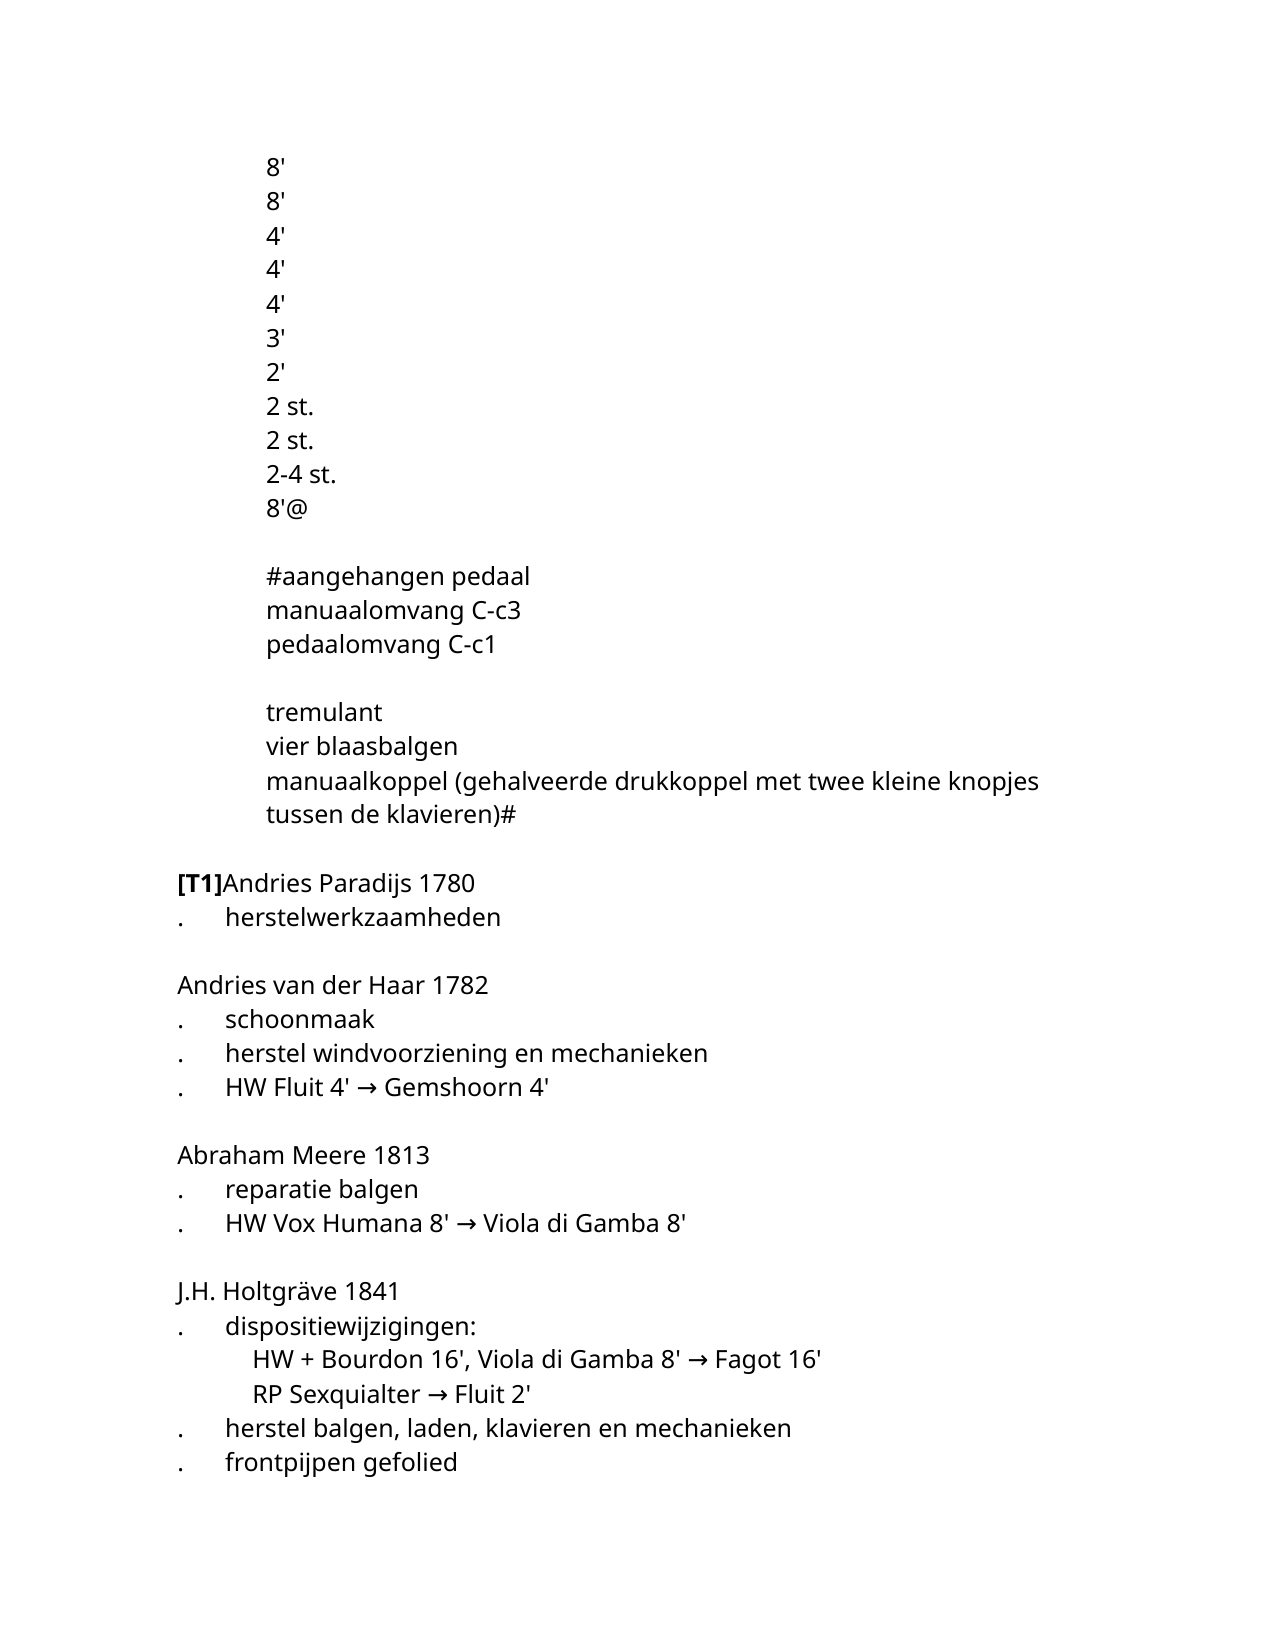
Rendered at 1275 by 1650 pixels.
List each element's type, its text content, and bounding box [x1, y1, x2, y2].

text . HW Fluit 4' → Gemshoorn 4' [177, 1070, 1098, 1104]
text . frontpijpen gefolied [177, 1444, 1098, 1478]
text 8' [266, 184, 1098, 218]
text manuaalkoppel (gehalveerde drukkoppel met twee kleine knopjes tussen de klavieren)# [266, 763, 1098, 831]
text . herstel windvoorziening en mechanieken [177, 1036, 1098, 1070]
text 4' [266, 218, 1098, 252]
text . herstelwerkzaamheden [177, 899, 1098, 933]
text . schoonmaak [177, 1002, 1098, 1036]
text 2-4 st. [266, 457, 1098, 491]
text HW + Bourdon 16', Viola di Gamba 8' → Fagot 16' [252, 1342, 1098, 1376]
text 2 st. [266, 388, 1098, 422]
text RP Sexquialter → Fluit 2' [252, 1376, 1098, 1410]
text tremulant [266, 695, 1098, 729]
text 8'@ [266, 491, 1098, 525]
text . reparatie balgen [177, 1172, 1098, 1206]
text 4' [266, 286, 1098, 320]
text . herstel balgen, laden, klavieren en mechanieken [177, 1410, 1098, 1444]
text Abraham Meere 1813 [177, 1138, 1098, 1172]
text Andries van der Haar 1782 [177, 967, 1098, 1002]
text pedaalomvang C-c1 [266, 627, 1098, 661]
text [T1]Andries Paradijs 1780 [177, 865, 1098, 899]
text . HW Vox Humana 8' → Viola di Gamba 8' [177, 1206, 1098, 1240]
text . dispositiewijzigingen: [177, 1308, 1098, 1342]
text 2 st. [266, 422, 1098, 457]
text 8' [266, 150, 1098, 184]
text 3' [266, 320, 1098, 354]
text vier blaasbalgen [266, 729, 1098, 763]
text manuaalomvang C-c3 [266, 593, 1098, 627]
text #aangehangen pedaal [266, 559, 1098, 593]
text 4' [266, 252, 1098, 286]
text J.H. Holtgräve 1841 [177, 1274, 1098, 1308]
text 2' [266, 354, 1098, 388]
